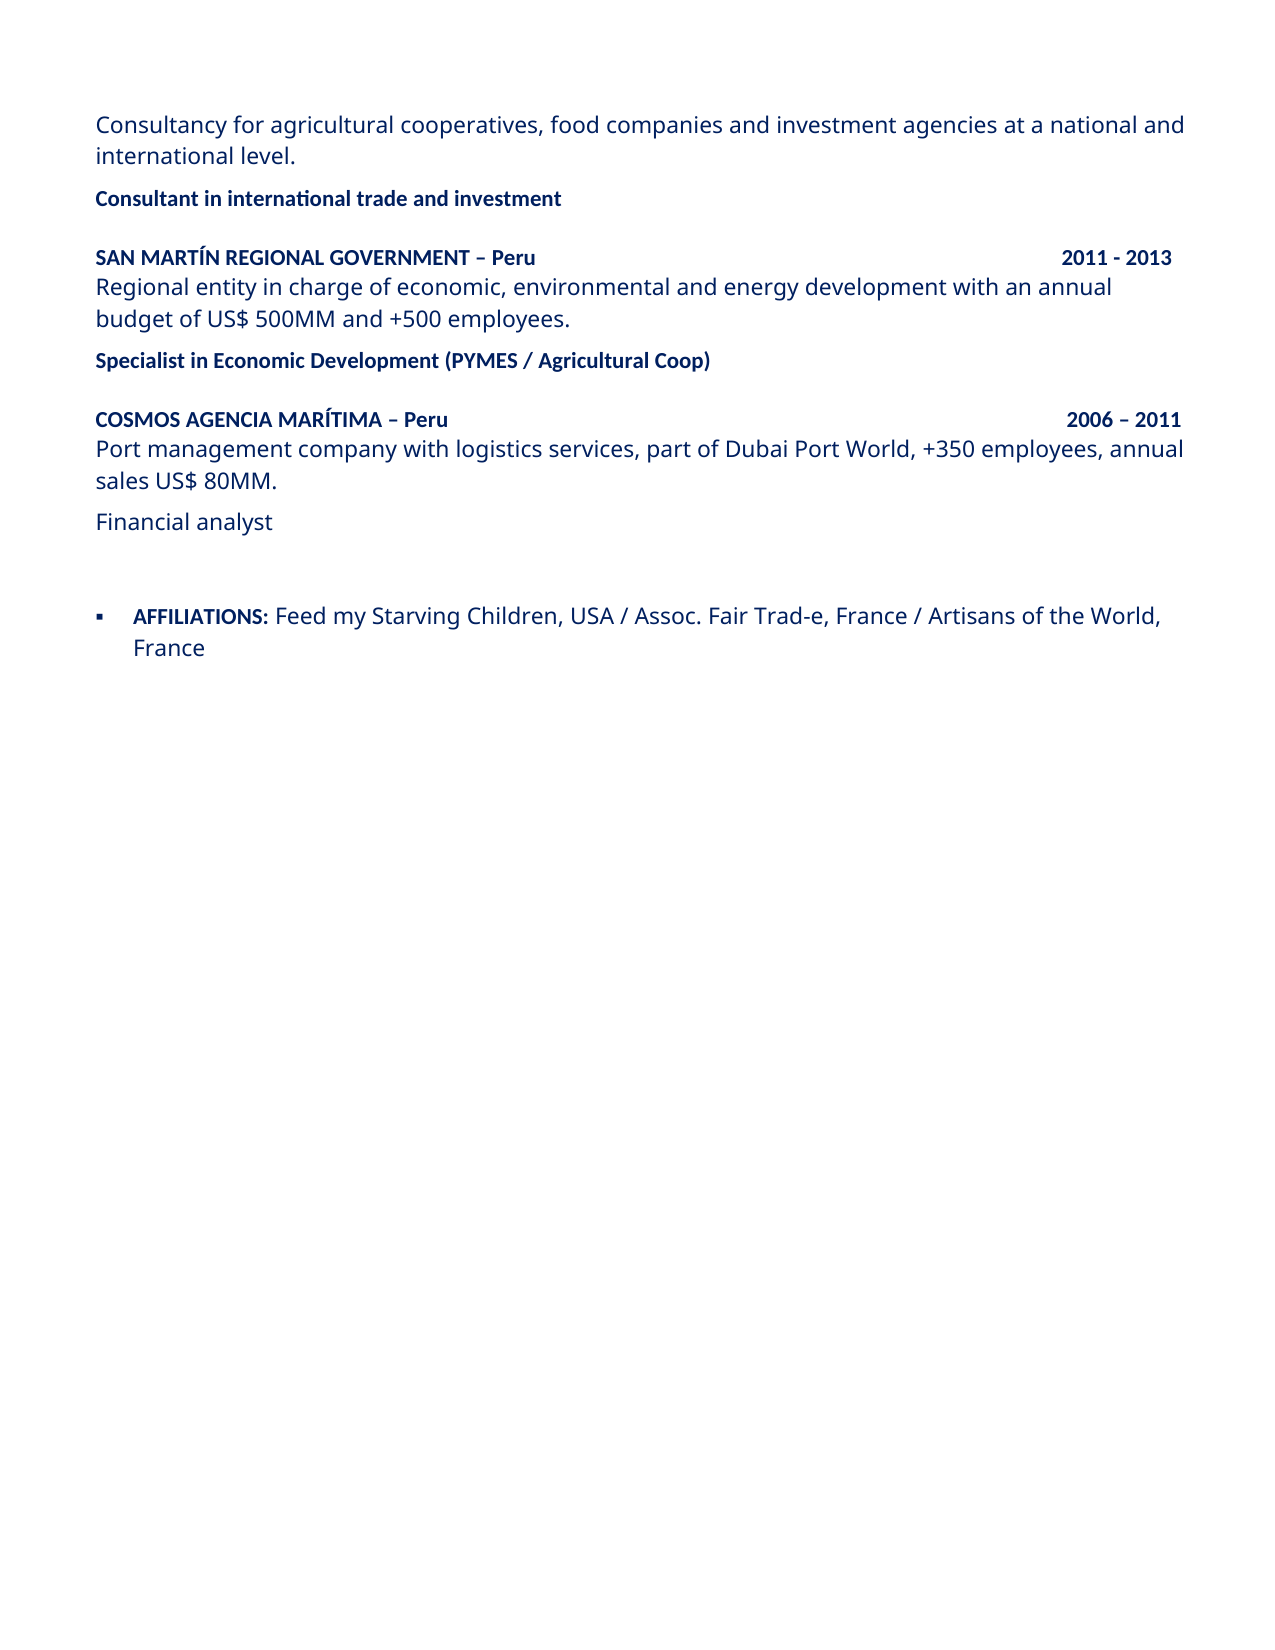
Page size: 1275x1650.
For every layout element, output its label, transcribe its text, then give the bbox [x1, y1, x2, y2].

text SAN MARTÍN REGIONAL GOVERNMENT – Peru 2011 - 2013 [95, 243, 1198, 271]
list AFFILIATIONS: Feed my Starving Children, USA / Assoc. Fair Trad-e, France / Artisans of the World, France [95, 600, 1198, 663]
text Specialist in Economic Development (PYMES / Agricultural Coop) [95, 346, 1198, 374]
text Consultant in international trade and investment [95, 184, 1198, 212]
text Consultancy for agricultural cooperatives, food companies and investment agencies at a national and international level. [95, 109, 1198, 172]
text Financial analyst [95, 506, 1198, 537]
text COSMOS AGENCIA MARÍTIMA – Peru 2006 – 2011 [95, 405, 1198, 433]
text Regional entity in charge of economic, environmental and energy development with an annual budget of US$ 500MM and +500 employees. [95, 271, 1181, 334]
text Port management company with logistics services, part of Dubai Port World, +350 employees, annual sales US$ 80MM. [95, 433, 1198, 496]
